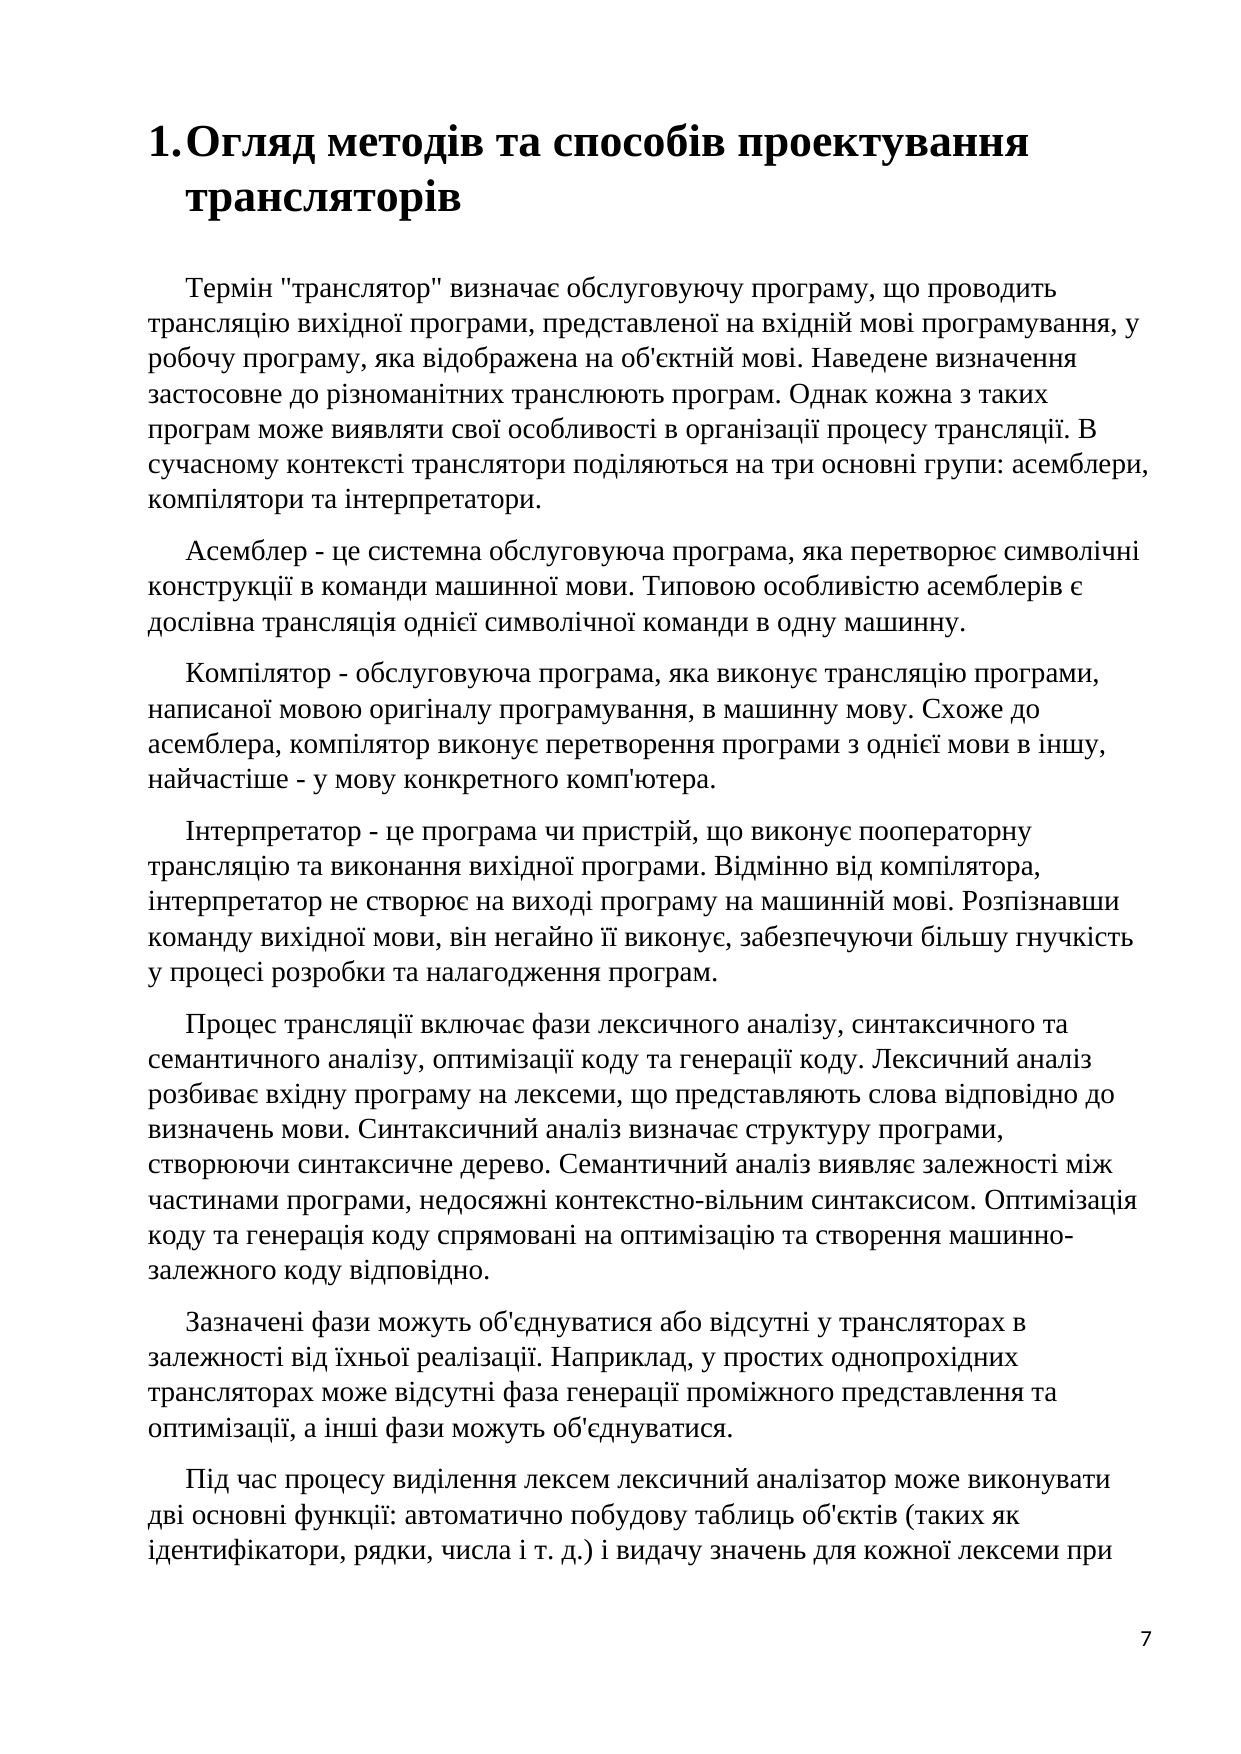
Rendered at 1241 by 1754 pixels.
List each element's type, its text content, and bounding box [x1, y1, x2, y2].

text Зазначені фази можуть об'єднуватися або відсутні у трансляторах в залежності від їхньої реалізації. Наприклад, у простих однопрохідних трансляторах може відсутні фаза генерації проміжного представлення та оптимізації, а інші фази можуть об'єднуватися. [148, 1304, 1152, 1443]
text Процес трансляції включає фази лексичного аналізу, синтаксичного та семантичного аналізу, оптимізації коду та генерації коду. Лексичний аналіз розбиває вхідну програму на лексеми, що представляють слова відповідно до визначень мови. Синтаксичний аналіз визначає структуру програми, створюючи синтаксичне дерево. Семантичний аналіз виявляє залежності між частинами програми, недосяжні контекстно-вільним синтаксисом. Оптимізація коду та генерація коду спрямовані на оптимізацію та створення машинно-залежного коду відповідно. [148, 1006, 1152, 1286]
text Інтерпретатор - це програма чи пристрій, що виконує пооператорну трансляцію та виконання вихідної програми. Відмінно від компілятора, інтерпретатор не створює на виході програму на машинній мові. Розпізнавши команду вихідної мови, він негайно її виконує, забезпечуючи більшу гнучкість у процесі розробки та налагодження програм. [148, 813, 1152, 987]
text Асемблер - це системна обслуговуюча програма, яка перетворює символічні конструкції в команди машинної мови. Типовою особливістю асемблерів є дослівна трансляція однієї символічної команди в одну машинну. [148, 533, 1152, 637]
text Термін "транслятор" визначає обслуговуючу програму, що проводить трансляцію вихідної програми, представленої на вхідній мові програмування, у робочу програму, яка відображена на об'єктній мові. Наведене визначення застосовне до різноманітних транслюють програм. Однак кожна з таких програм може виявляти свої особливості в організації процесу трансляції. В сучасному контексті транслятори поділяються на три основні групи: асемблери, компілятори та інтерпретатори. [148, 270, 1152, 515]
text Компілятор - обслуговуюча програма, яка виконує трансляцію програми, написаної мовою оригіналу програмування, в машинну мову. Схоже до асемблера, компілятор виконує перетворення програми з однієї мови в іншу, найчастіше - у мову конкретного комп'ютера. [148, 656, 1152, 795]
text Огляд методів та способів проектування трансляторів [148, 113, 1152, 222]
